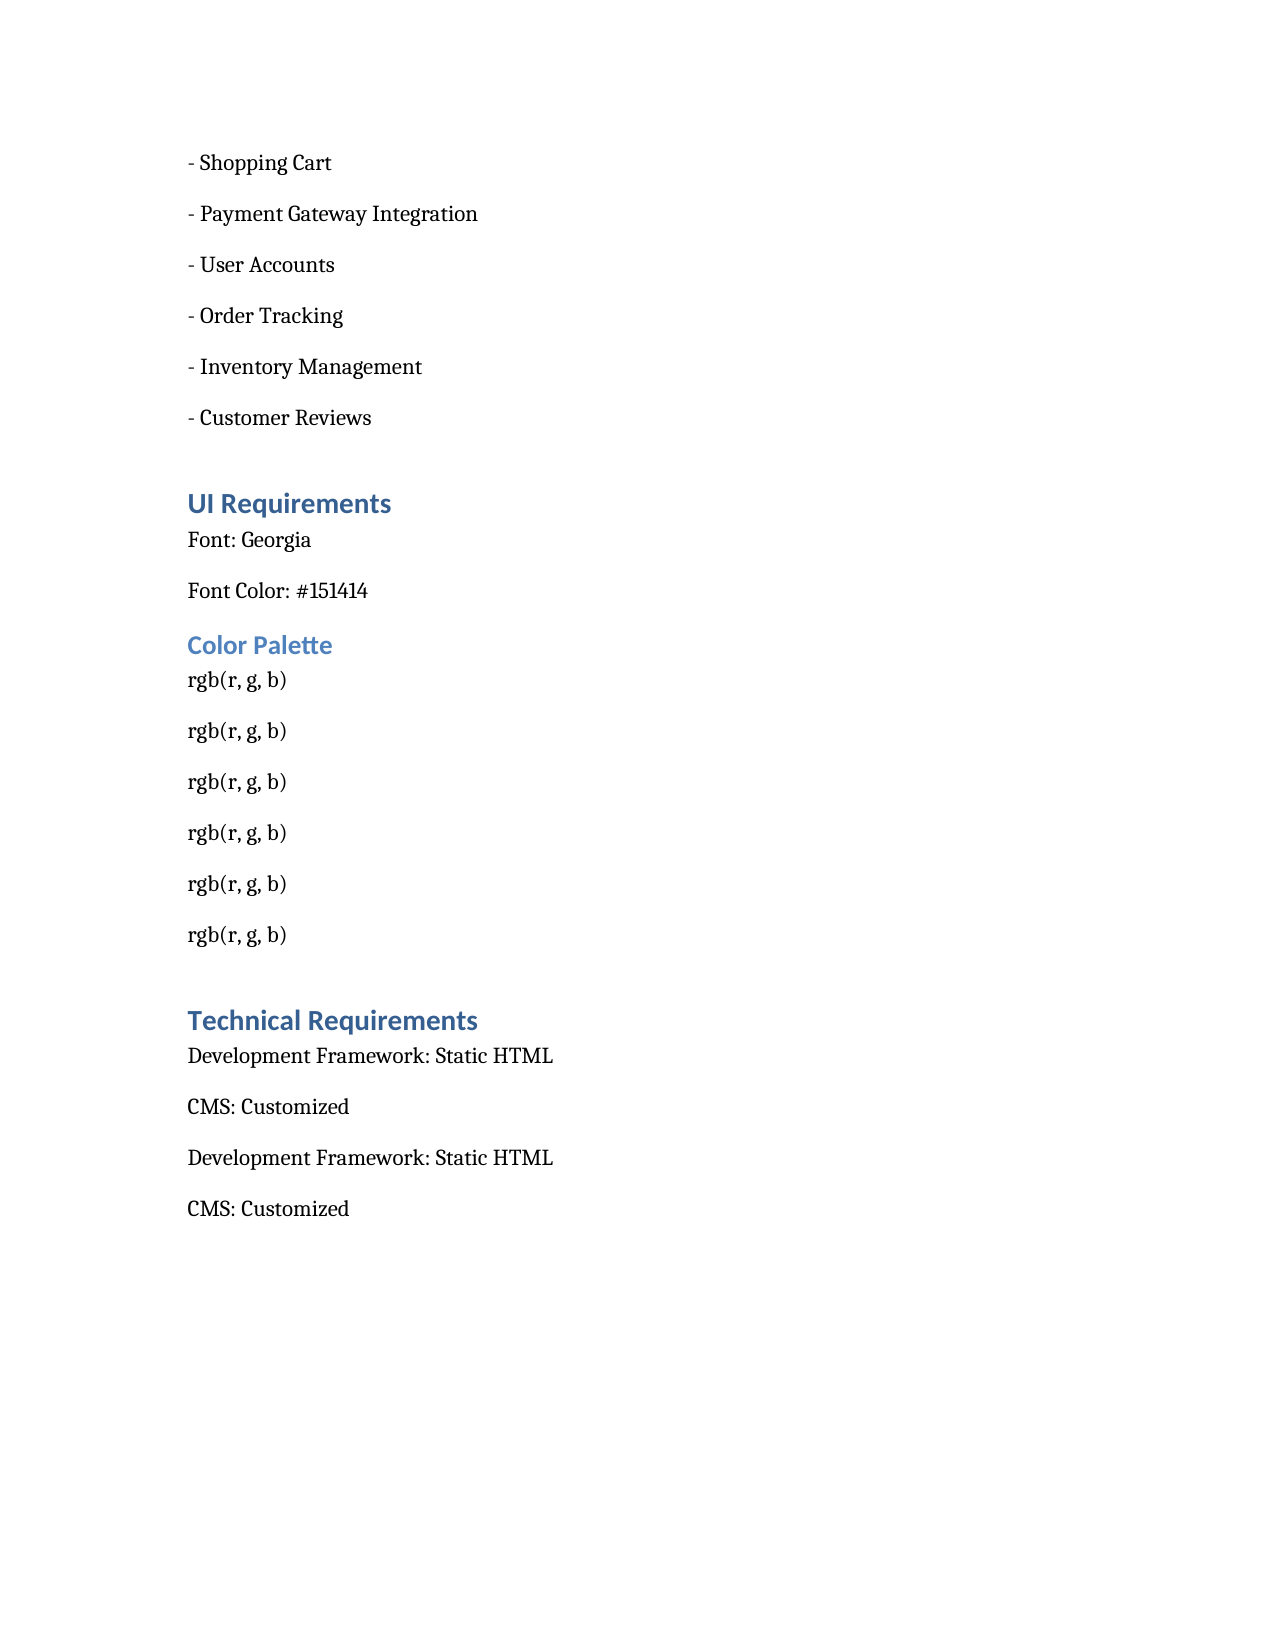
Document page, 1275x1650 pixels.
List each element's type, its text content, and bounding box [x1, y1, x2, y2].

text Development Framework: Static HTML [187, 1043, 1087, 1069]
text rgb(r, g, b) [187, 666, 1087, 693]
text Development Framework: Static HTML [187, 1145, 1087, 1171]
subtitle UI Requirements [187, 485, 1087, 521]
text rgb(r, g, b) [187, 819, 1087, 846]
text - Inventory Management [187, 354, 1087, 381]
text rgb(r, g, b) [187, 717, 1087, 744]
text CMS: Customized [187, 1196, 1087, 1222]
text - Shopping Cart [187, 150, 1087, 176]
subtitle Technical Requirements [187, 1002, 1087, 1037]
text Font: Georgia [187, 526, 1087, 553]
text - Order Tracking [187, 303, 1087, 329]
text - Customer Reviews [187, 405, 1087, 432]
text - User Accounts [187, 252, 1087, 278]
subtitle Color Palette [187, 628, 1087, 661]
text rgb(r, g, b) [187, 871, 1087, 897]
text - Payment Gateway Integration [187, 201, 1087, 227]
text rgb(r, g, b) [187, 768, 1087, 795]
text CMS: Customized [187, 1094, 1087, 1120]
text Font Color: #151414 [187, 577, 1087, 604]
text rgb(r, g, b) [187, 922, 1087, 948]
